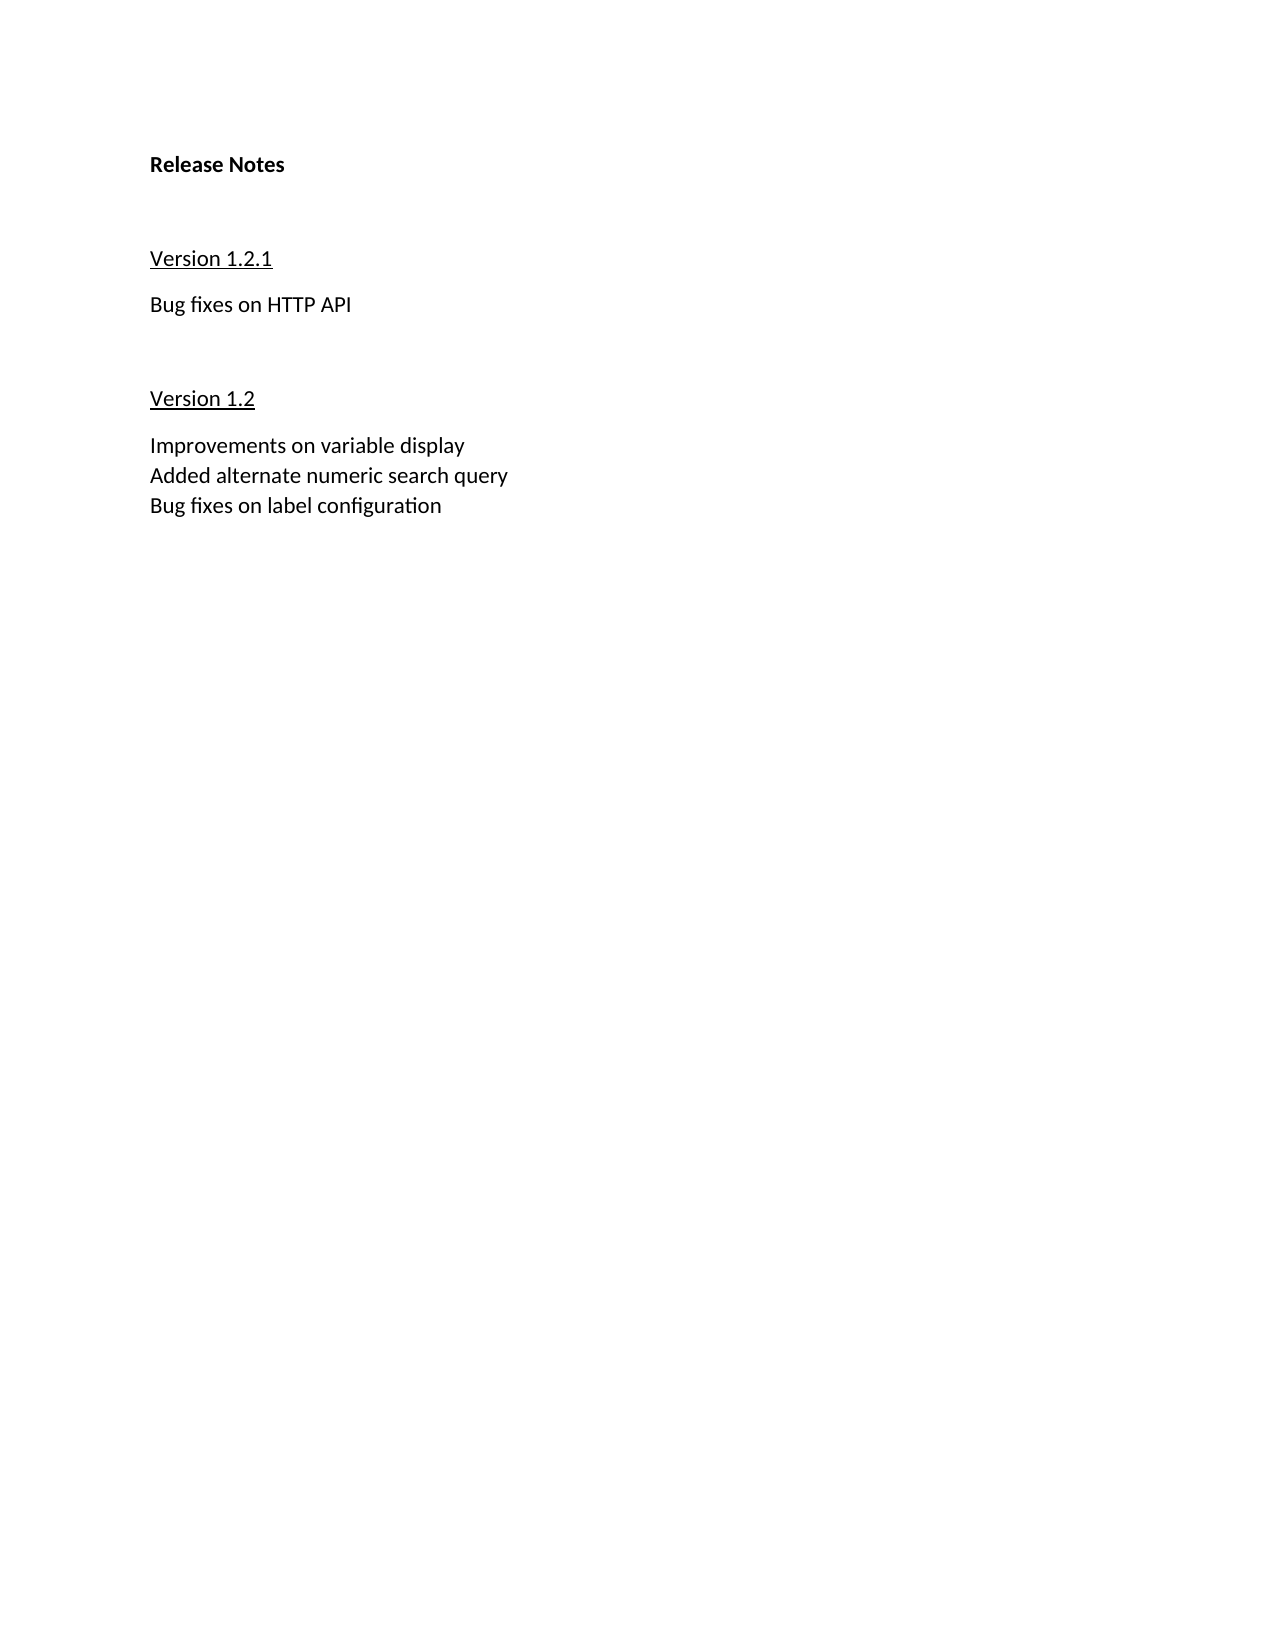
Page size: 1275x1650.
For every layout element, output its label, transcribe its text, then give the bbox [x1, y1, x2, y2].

text Added alternate numeric search query [150, 461, 1125, 489]
text Version 1.2.1 [150, 244, 1125, 272]
text Bug fixes on HTTP API [150, 291, 1125, 319]
text Bug fixes on label configuration [150, 492, 1125, 520]
text Improvements on variable display [150, 431, 1125, 459]
text Version 1.2 [150, 384, 1125, 412]
text Release Notes [150, 150, 1125, 178]
